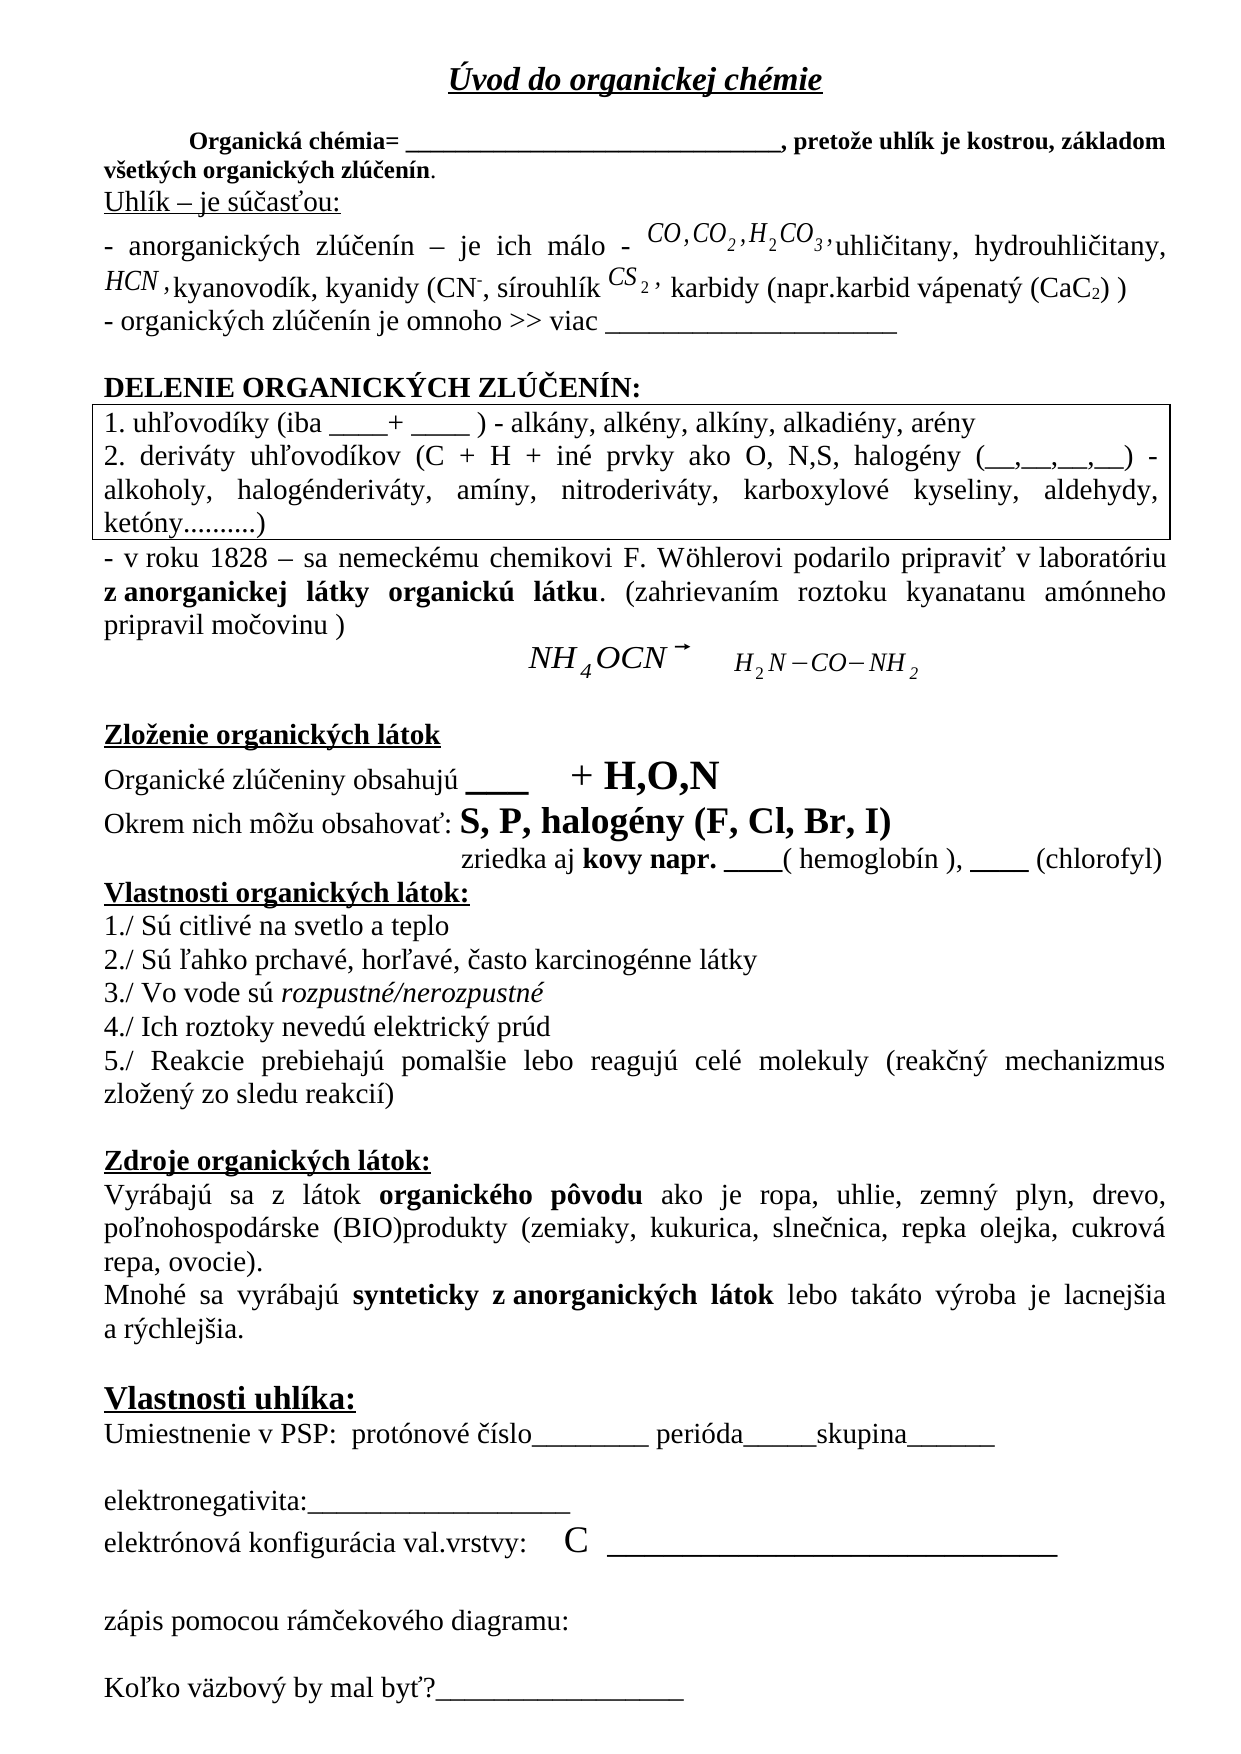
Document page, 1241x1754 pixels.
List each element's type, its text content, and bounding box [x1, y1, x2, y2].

text 5./ Reakcie prebiehajú pomalšie lebo reagujú celé molekuly (reakčný mechanizmus zložený zo sledu reakcií) [103, 1043, 1167, 1110]
text Organické zlúčeniny obsahujú ___ + H,O,N [103, 750, 1167, 798]
text Umiestnenie v PSP: protónové číslo________ perióda_____skupina______ [103, 1416, 1167, 1450]
text Uhlík – je súčasťou: [103, 184, 1167, 217]
text - organických zlúčenín je omnoho >> viac ____________________ [103, 303, 1167, 337]
text elektrónová konfigurácia val.vrstvy: C ________________________ [103, 1517, 1167, 1560]
text Okrem nich môžu obsahovať: S, P, halogény (F, Cl, Br, I) [103, 798, 1167, 841]
text Mnohé sa vyrábajú synteticky z anorganických látok lebo takáto výroba je lacnejšia a rýchlejšia. [103, 1277, 1167, 1344]
text Zloženie organických látok [103, 717, 1167, 750]
text Koľko väzbový by mal byť?_________________ [103, 1670, 1167, 1704]
text 2./ Sú ľahko prchavé, horľavé, často karcinogénne látky [103, 942, 1167, 976]
text - v roku 1828 – sa nemeckému chemikovi F. Wöhlerovi podarilo pripraviť v laboratóriu z anorganickej látky organickú látku. (zahrievaním roztoku kyanatanu amónneho pripravil močovinu ) [103, 540, 1167, 641]
text Vlastnosti organických látok: [103, 875, 1167, 908]
text Organická chémia= ______________________________, pretože uhlík je kostrou, základom všetkých organických zlúčenín. [103, 126, 1167, 184]
text - anorganických zlúčenín – je ich málo - uhličitany, hydrouhličitany, kyanovodík, kyanidy (CN-, sírouhlík karbidy (napr.karbid vápenatý (CaC2) ) [103, 217, 1167, 303]
text 4./ Ich roztoky nevedú elektrický prúd [103, 1009, 1167, 1043]
text elektronegativita:__________________ [103, 1483, 1167, 1517]
text Vyrábajú sa z látok organického pôvodu ako je ropa, uhlie, zemný plyn, drevo, poľnohospodárske (BIO)produkty (zemiaky, kukurica, slnečnica, repka olejka, cukrová repa, ovocie). [103, 1177, 1167, 1277]
text Vlastnosti uhlíka: [103, 1378, 1167, 1416]
text 3./ Vo vode sú rozpustné/nerozpustné [103, 976, 1167, 1009]
text DELENIE ORGANICKÝCH ZLÚČENÍN: [103, 370, 1167, 404]
text 1./ Sú citlivé na svetlo a teplo [103, 908, 1167, 942]
text zriedka aj kovy napr. ____( hemoglobín ), ____ (chlorofyl) [103, 841, 1167, 875]
text Zdroje organických látok: [103, 1143, 1167, 1177]
table_header 1. uhľovodíky (iba ____+ ____ ) - alkány, alkény, alkíny, alkadiény, arény 2. deriváty uhľovodíkov (C + H + iné prvky ako O, N,S, halogény (__,__,__,__) - alkoholy, halogénderiváty, amíny, nitroderiváty, karboxylové kyseliny, aldehydy, ketóny..........) [93, 405, 1169, 539]
title Úvod do organickej chémie [103, 59, 1167, 97]
text zápis pomocou rámčekového diagramu: [103, 1603, 1167, 1637]
